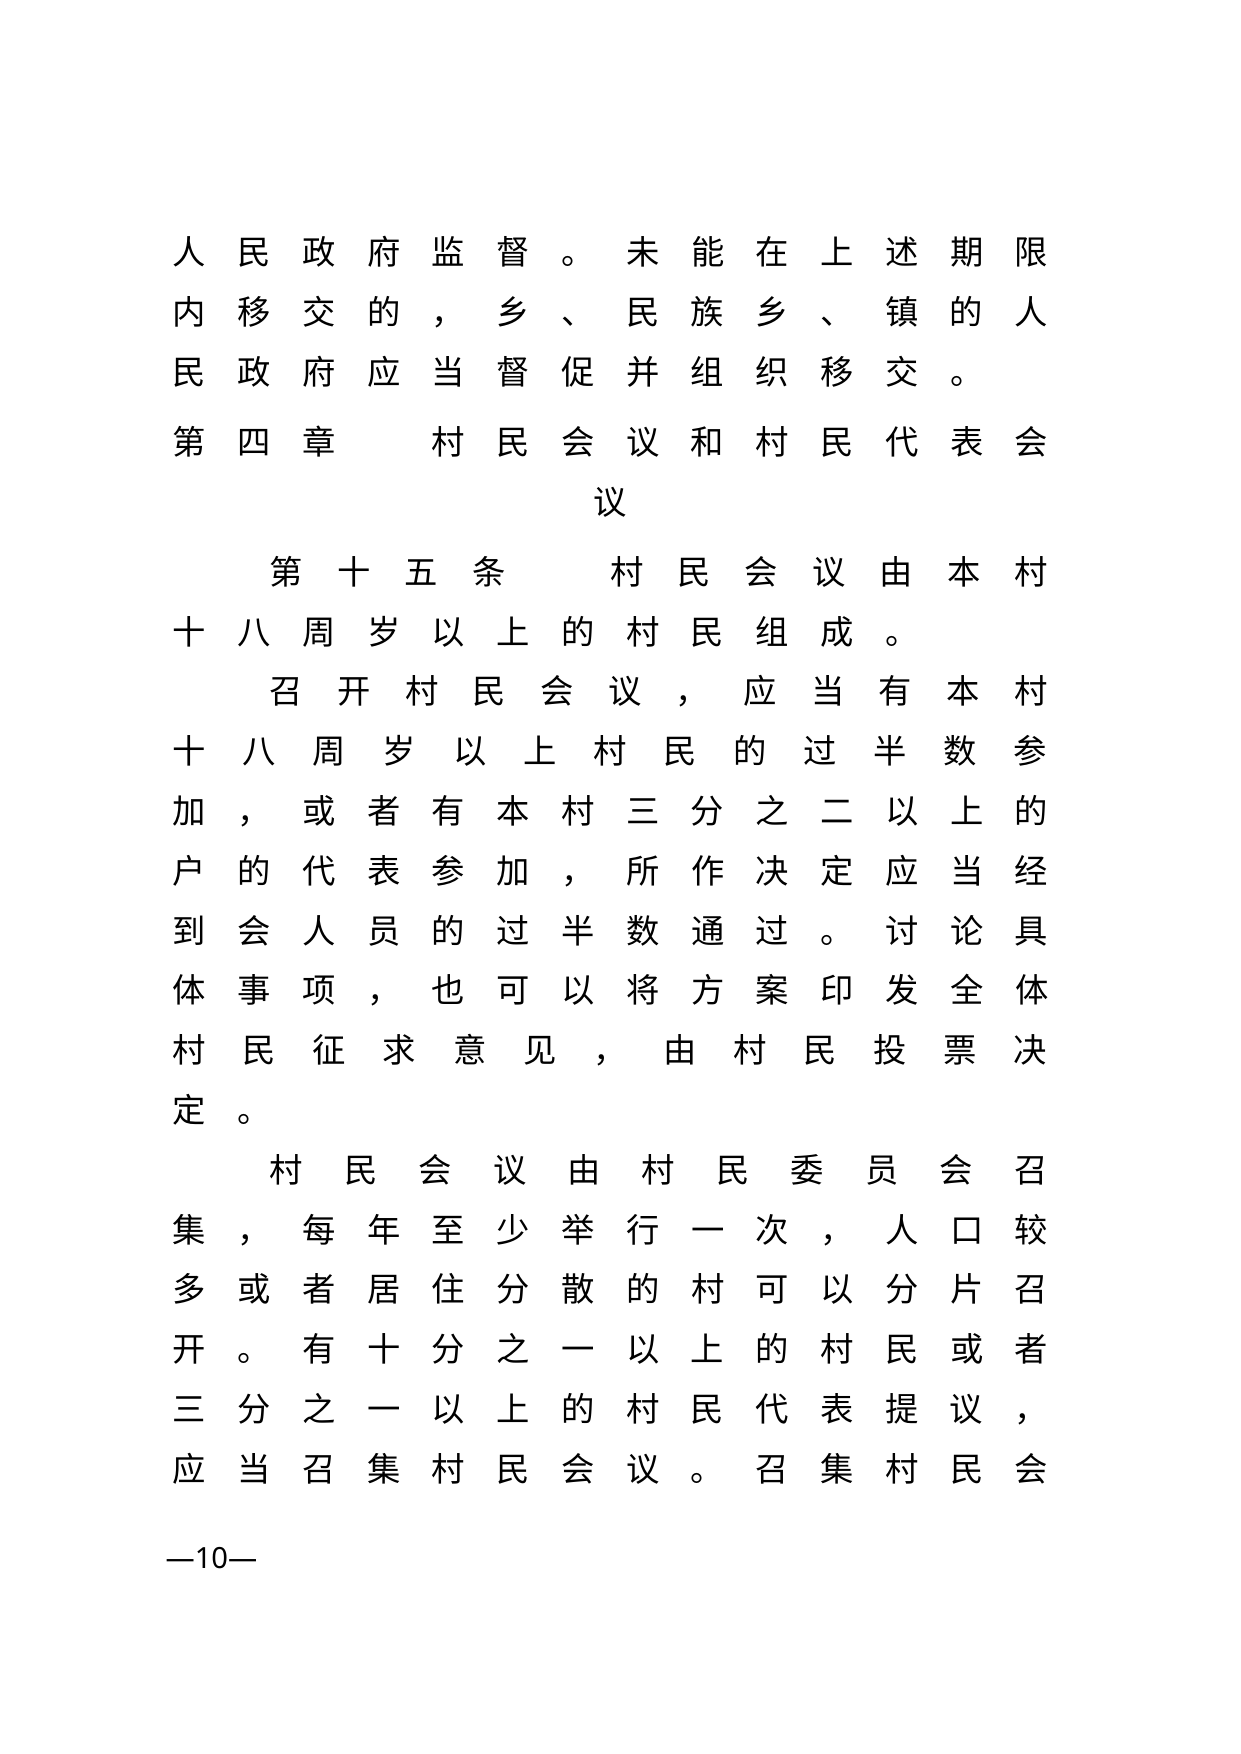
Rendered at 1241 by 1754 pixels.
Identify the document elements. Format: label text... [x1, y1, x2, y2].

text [172, 1138, 1079, 1497]
text 召开村民会议，应当有本村十八周岁以上村民的过半数参加，或者有本村三分之二以上的户的代表参加，所作决定应当经到会人员的过半数通过。讨论具体事项，也可以将方案印发全体村民征求意见，由村民投票决定。 [172, 659, 1079, 1138]
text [172, 220, 1079, 399]
text 第十五条 村民会议由本村十八周岁以上的村民组成。 [172, 540, 1079, 659]
subtitle 第四章 村民会议和村民代表会议 [172, 410, 1079, 529]
